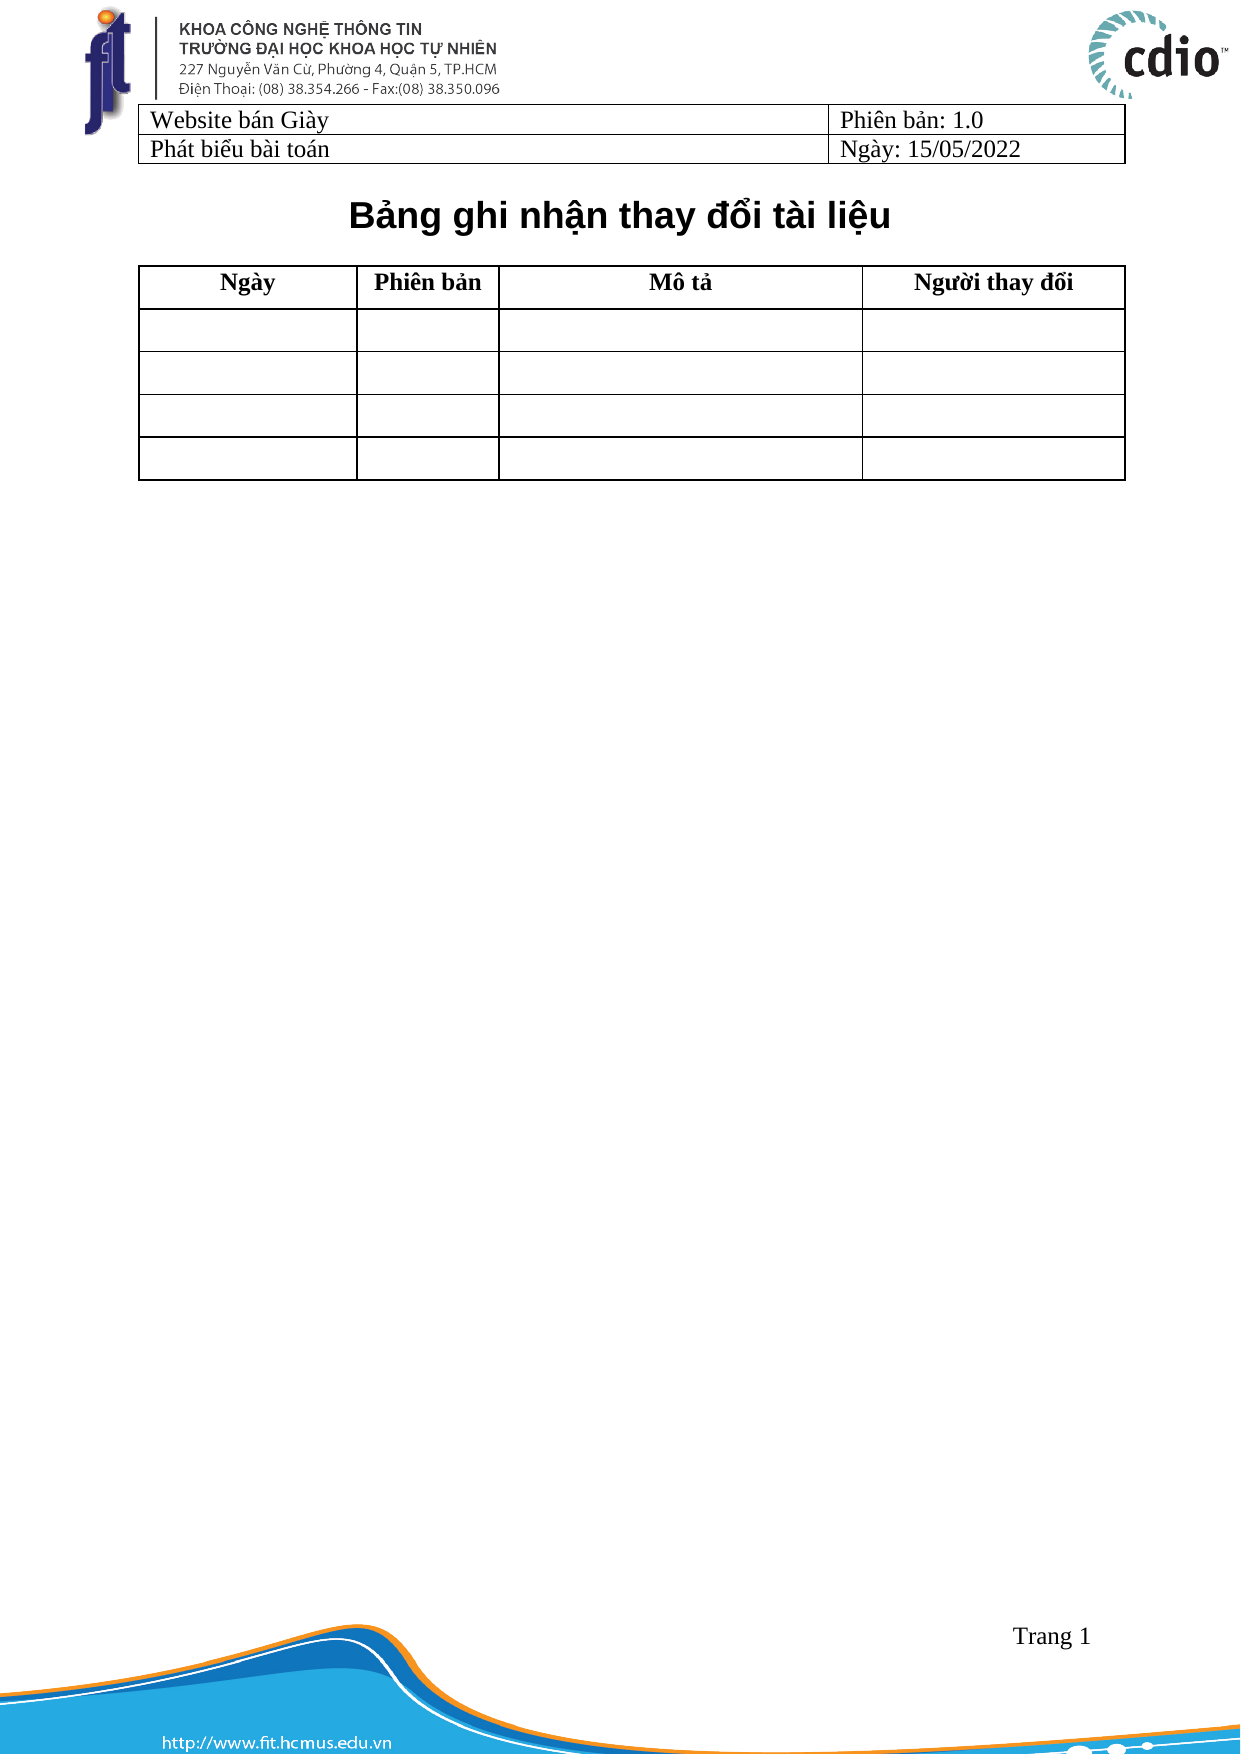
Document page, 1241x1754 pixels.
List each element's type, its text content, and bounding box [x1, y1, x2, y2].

table_cell [863, 438, 1124, 479]
table_cell [140, 310, 356, 351]
table_cell [863, 395, 1124, 436]
table_cell [500, 438, 862, 479]
table_cell [358, 395, 498, 436]
table_cell [863, 310, 1124, 351]
picture [61, 0, 1241, 159]
table_cell [500, 310, 862, 351]
table_cell [500, 395, 862, 436]
picture [0, 1621, 1241, 1754]
table_cell [140, 352, 356, 393]
picture [139, 105, 828, 134]
table_cell [500, 352, 862, 393]
table_header Mô tả [500, 267, 862, 308]
table_cell [358, 352, 498, 393]
table_cell [140, 395, 356, 436]
picture [829, 135, 1124, 159]
text Bảng ghi nhận thay đổi tài liệu [150, 193, 1090, 236]
table_cell [140, 438, 356, 479]
table_header Phiên bản [358, 267, 498, 308]
picture [829, 105, 1124, 134]
table_header Người thay đổi [863, 267, 1124, 308]
table_cell [358, 438, 498, 479]
table_cell [863, 352, 1124, 393]
picture [139, 135, 828, 159]
table_header Ngày [140, 267, 356, 308]
table_cell [358, 310, 498, 351]
